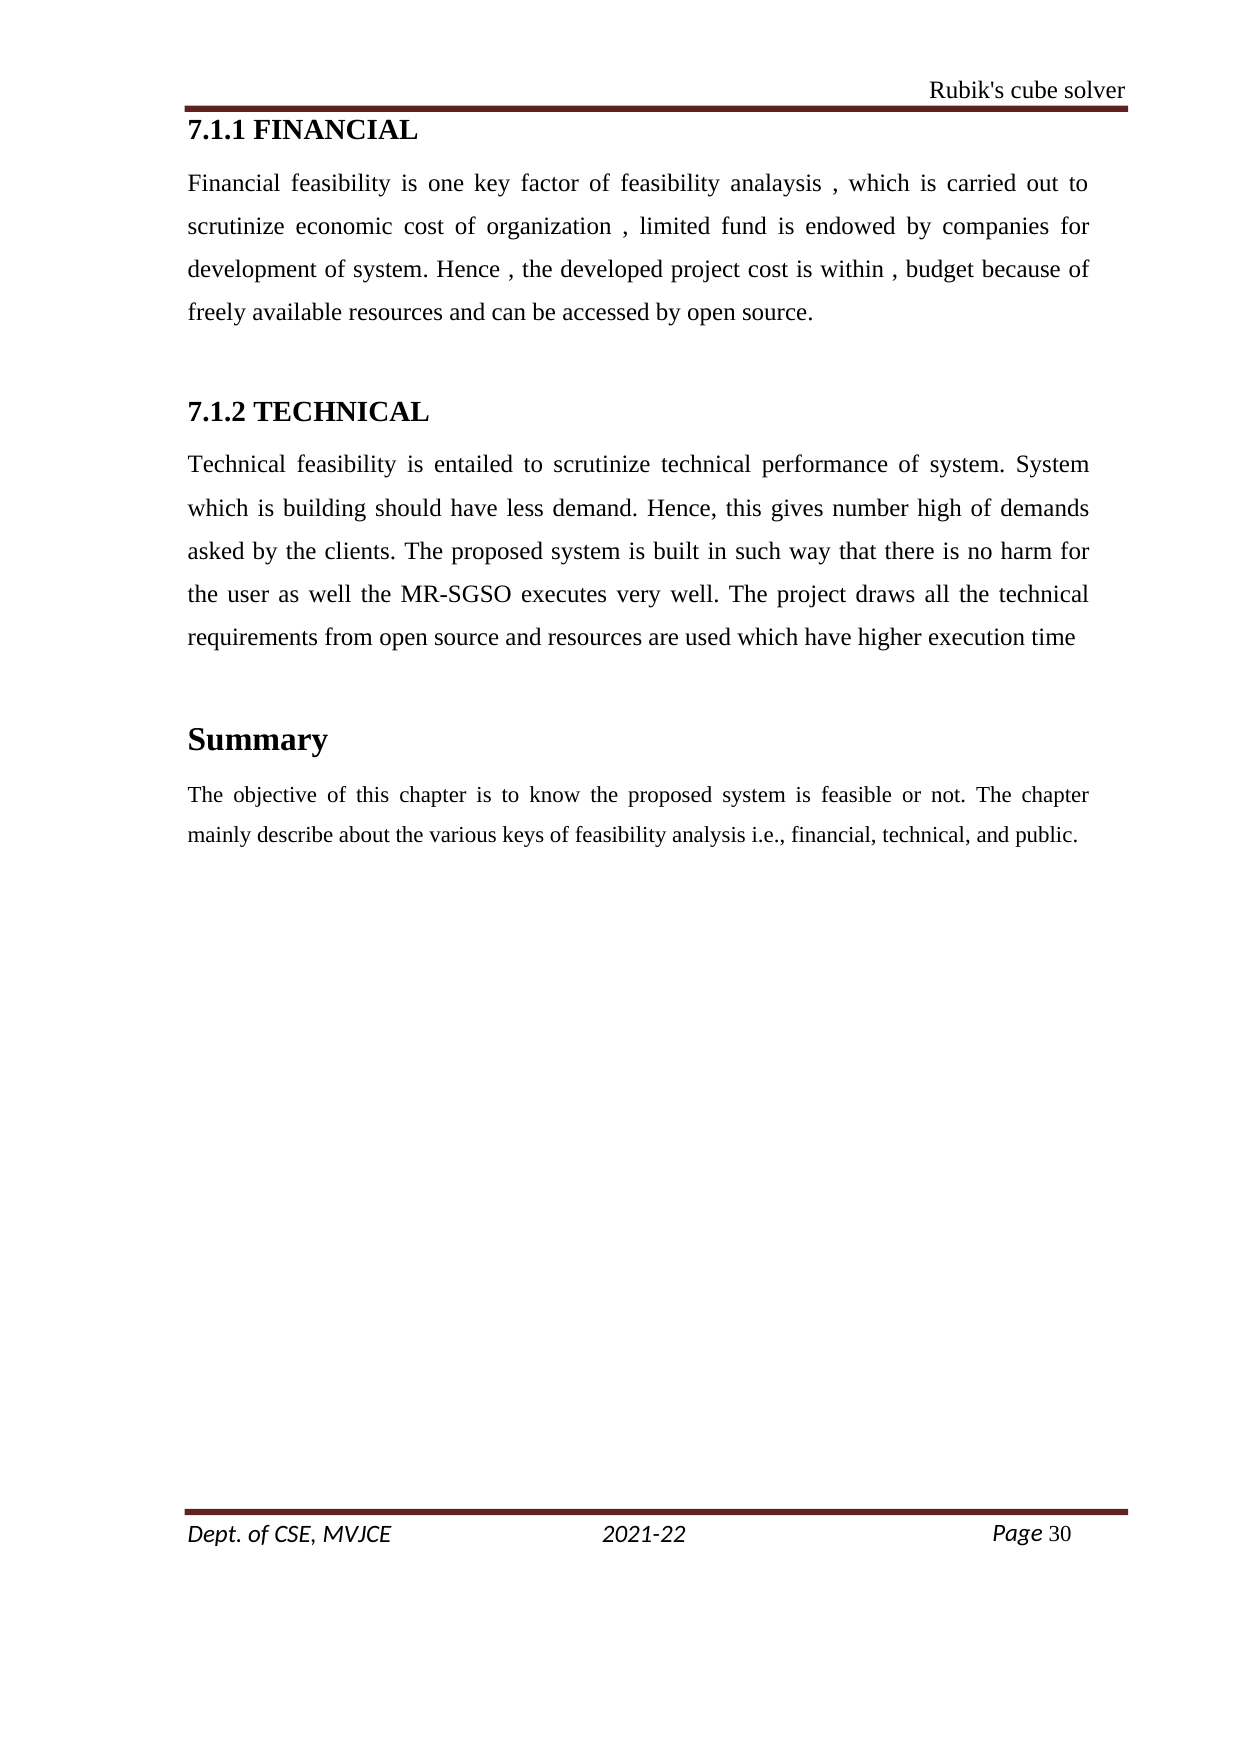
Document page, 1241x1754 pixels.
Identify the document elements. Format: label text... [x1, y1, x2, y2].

text The objective of this chapter is to know the proposed system is feasible or not. The chapter mainly describe about the various keys of feasibility analysis i.e., financial, technical, and public. [187, 781, 1090, 847]
text Technical feasibility is entailed to scrutinize technical performance of system. System which is building should have less demand. Hence, this gives number high of demands asked by the clients. The proposed system is built in such way that there is no harm for the user as well the MR-SGSO executes very well. The project draws all the technical requirements from open source and resources are used which have higher execution time [187, 449, 1090, 651]
text 7.1.2 TECHNICAL [187, 394, 1090, 428]
text 7.1.1 FINANCIAL [187, 112, 1090, 146]
text Summary [187, 719, 1090, 757]
text Financial feasibility is one key factor of feasibility analaysis , which is carried out to scrutinize economic cost of organization , limited fund is endowed by companies for development of system. Hence , the developed project cost is within , budget because of freely available resources and can be accessed by open source. [187, 168, 1090, 326]
